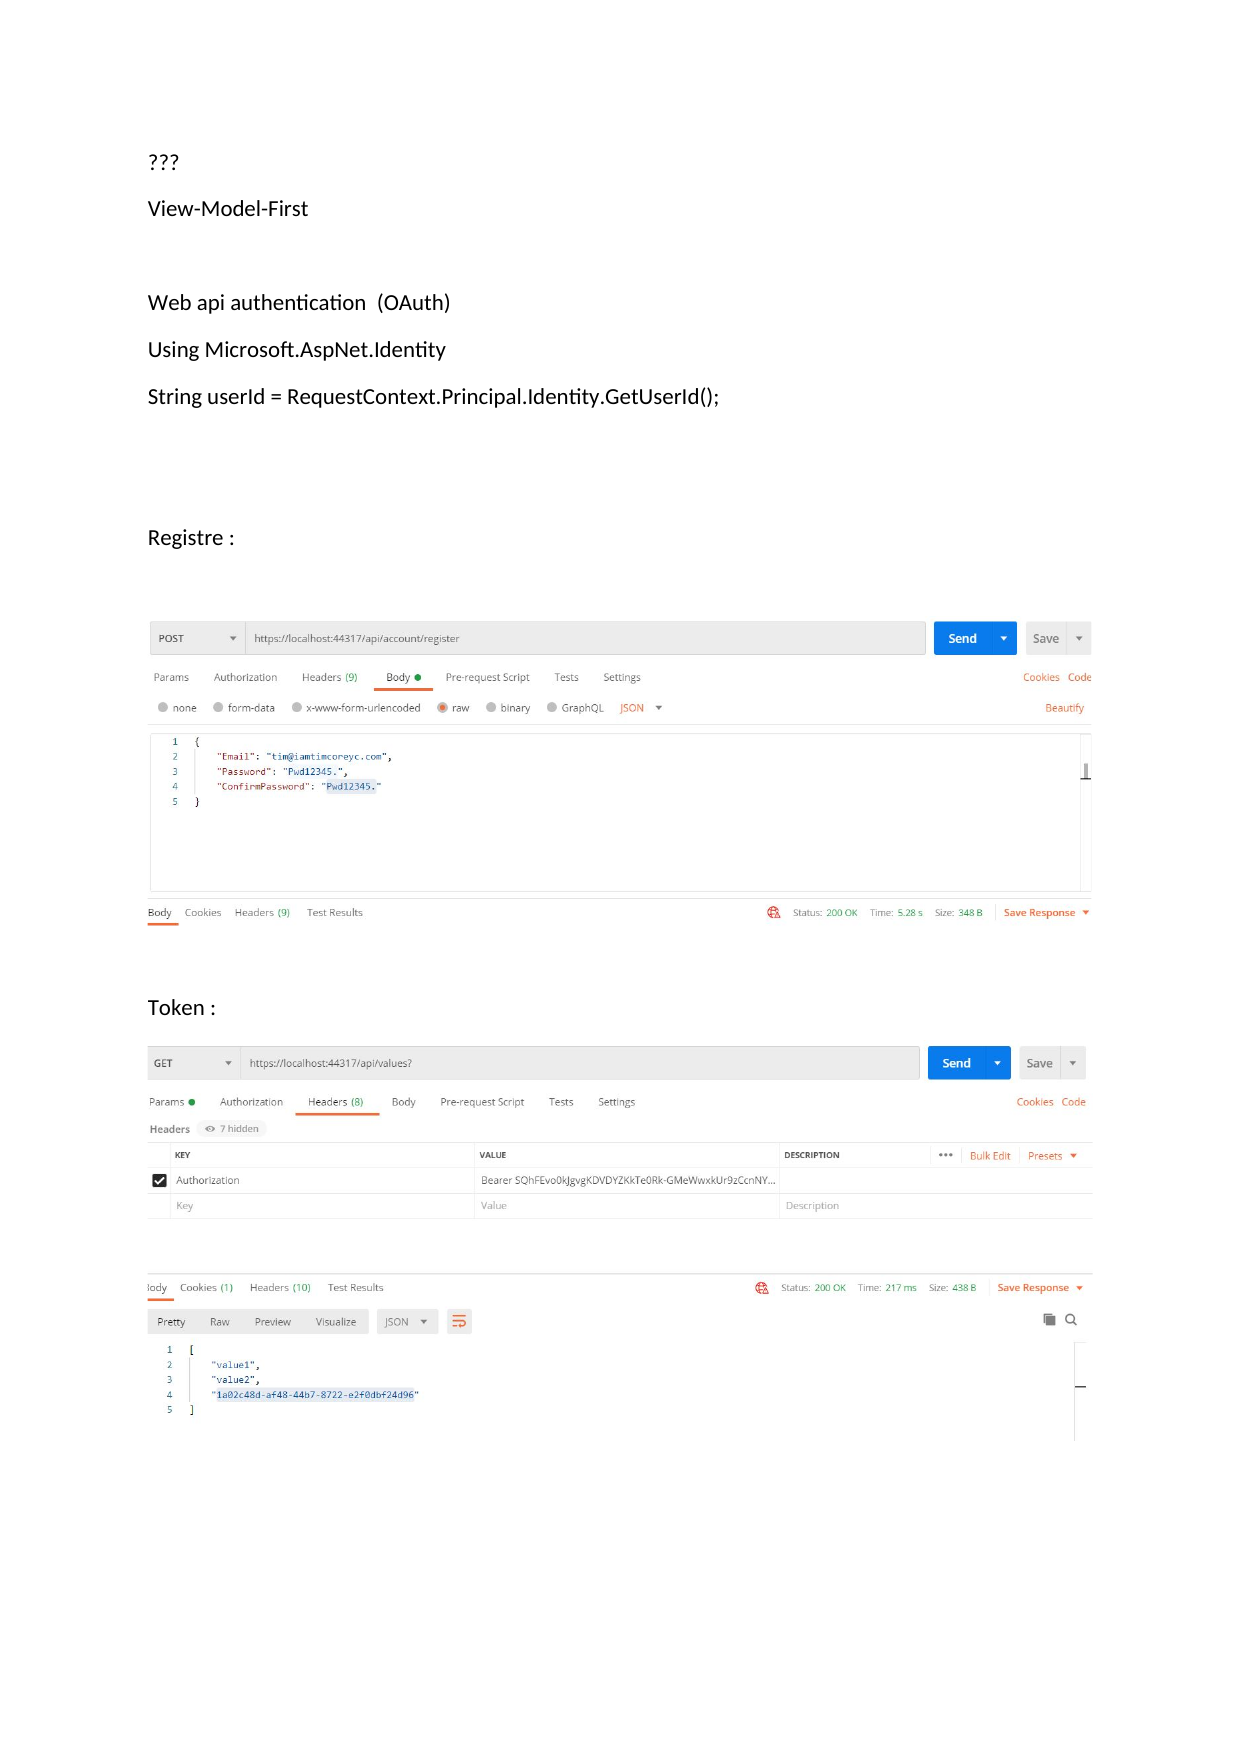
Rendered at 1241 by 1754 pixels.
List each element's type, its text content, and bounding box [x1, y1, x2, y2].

text String userId = RequestContext.Principal.Identity.GetUserId(); [148, 382, 1093, 410]
text Registre : [148, 523, 1093, 551]
text Web api authentication (OAuth) [148, 288, 1093, 316]
text Token : [148, 993, 1093, 1021]
text View-Model-First [148, 194, 1093, 222]
text ??? [148, 148, 1093, 176]
picture [147, 1040, 1093, 1441]
picture [147, 616, 1092, 928]
text Using Microsoft.AspNet.Identity [148, 335, 1093, 363]
